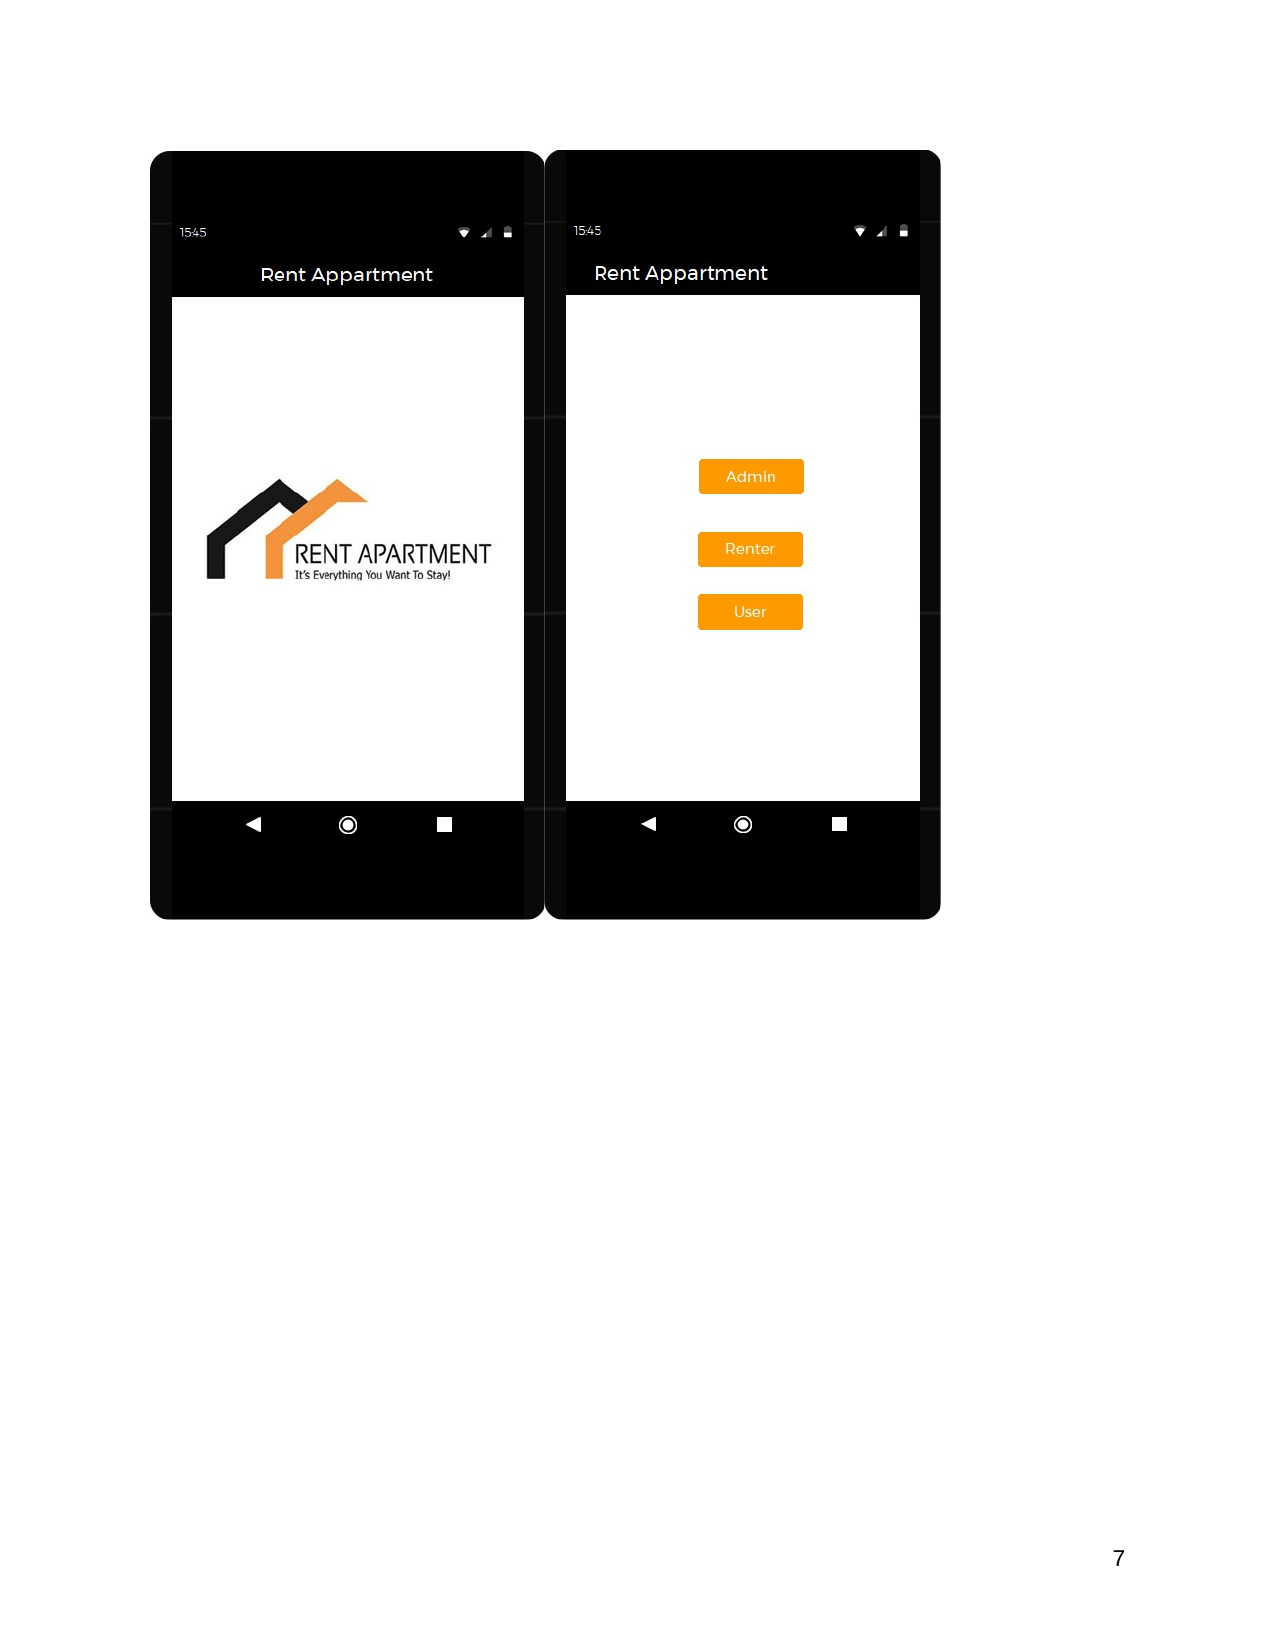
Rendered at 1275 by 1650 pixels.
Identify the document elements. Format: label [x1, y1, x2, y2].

picture [150, 150, 941, 920]
